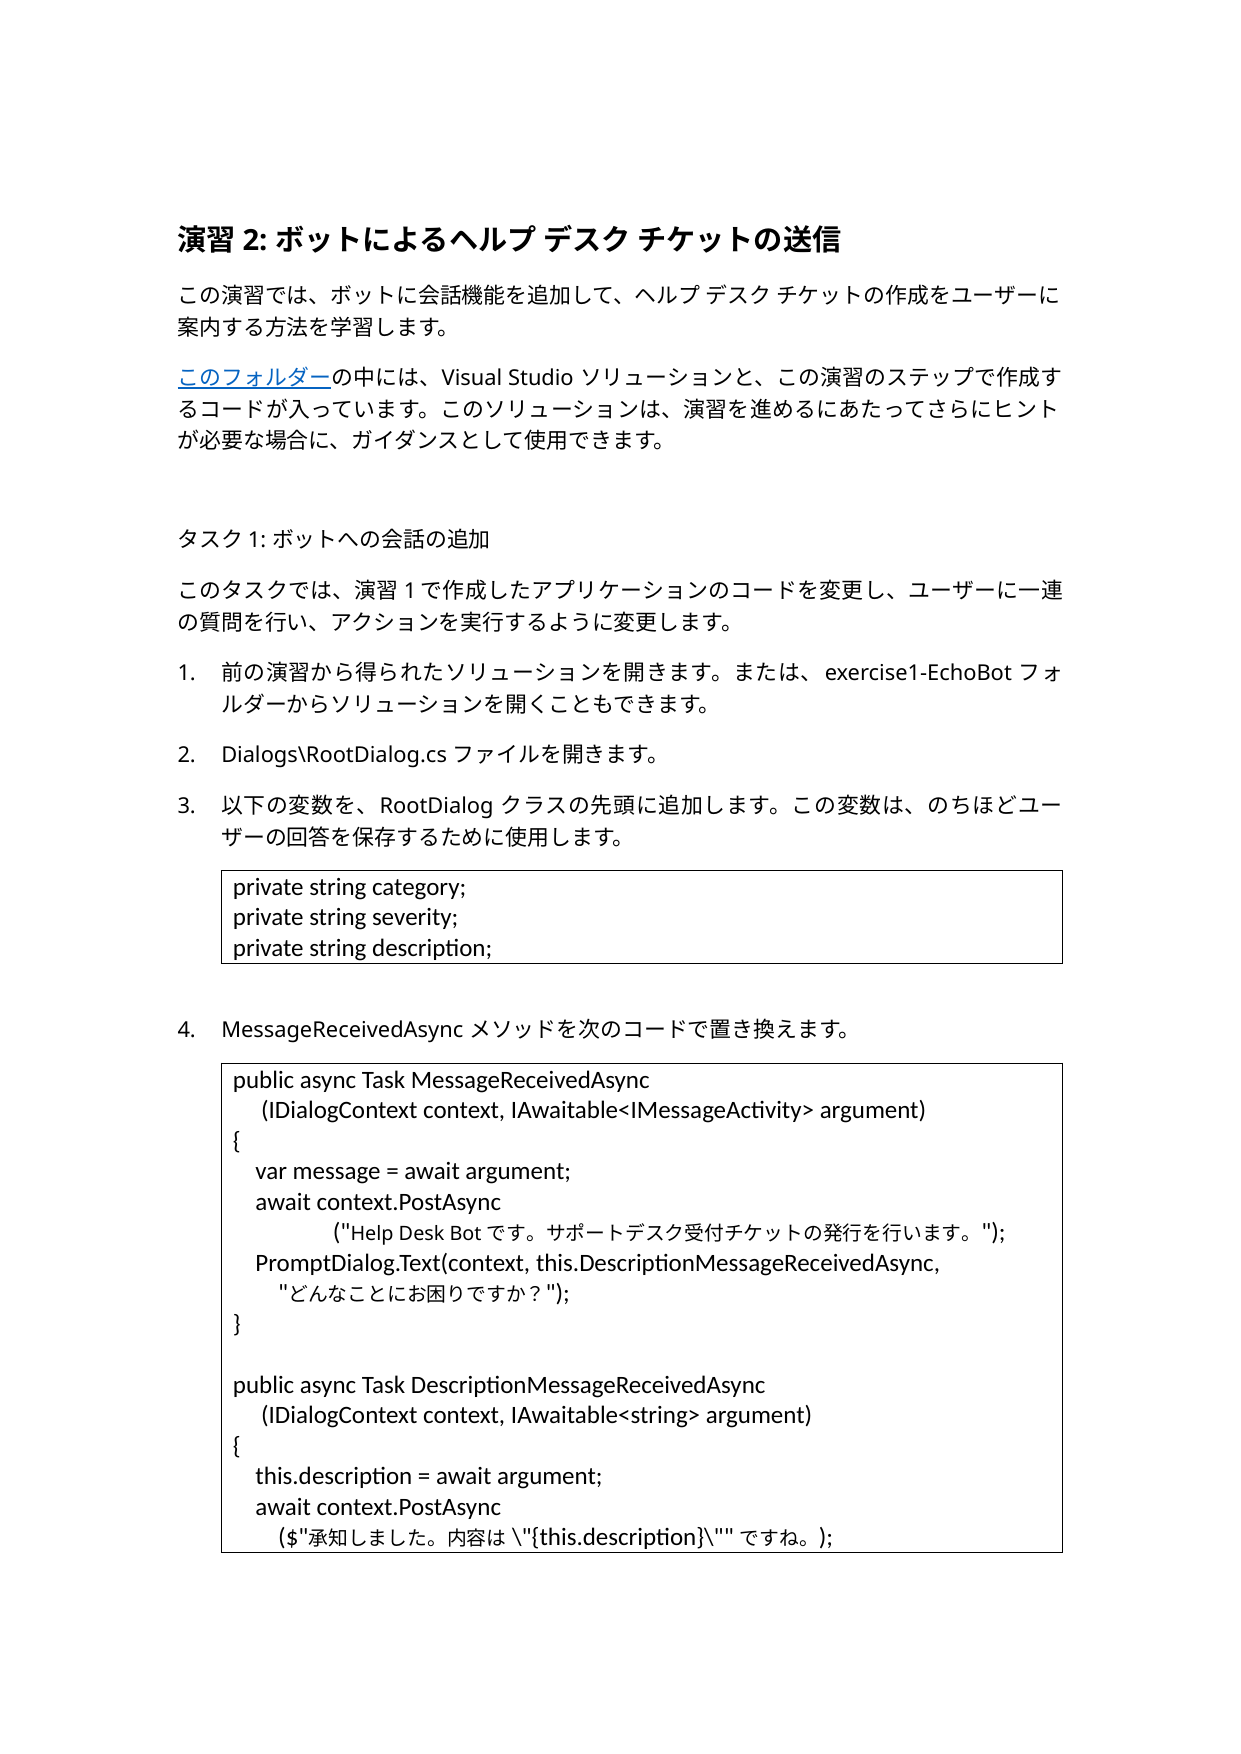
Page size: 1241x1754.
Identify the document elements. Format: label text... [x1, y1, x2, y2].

list Dialogs\RootDialog.cs ファイルを開きます。 [177, 737, 1063, 769]
text このフォルダーの中には、Visual Studio ソリューションと、この演習のステップで作成するコードが入っています。このソリューションは、演習を進めるにあたってさらにヒントが必要な場合に、ガイダンスとして使用できます。 [177, 360, 1063, 455]
list MessageReceivedAsync メソッドを次のコードで置き換えます。 [177, 1012, 1063, 1044]
text このタスクでは、演習1で作成したアプリケーションのコードを変更し、ユーザーに一連の質問を行い、アクションを実行するように変更します。 [177, 573, 1063, 636]
list 前の演習から得られたソリューションを開きます。または、exercise1-EchoBot フォルダーからソリューションを開くこともできます。 [177, 655, 1063, 718]
table_header private string category; private string severity; private string description; [222, 871, 1062, 963]
subtitle タスク 1: ボットへの会話の追加 [177, 522, 1063, 554]
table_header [222, 1064, 1062, 1552]
list 以下の変数を、RootDialog クラスの先頭に追加します。この変数は、のちほどユーザーの回答を保存するために使用します。 [177, 788, 1063, 851]
subtitle 演習 2: ボットによるヘルプ デスク チケットの送信 [177, 217, 1063, 259]
text この演習では、ボットに会話機能を追加して、ヘルプ デスク チケットの作成をユーザーに案内する方法を学習します。 [177, 278, 1063, 341]
